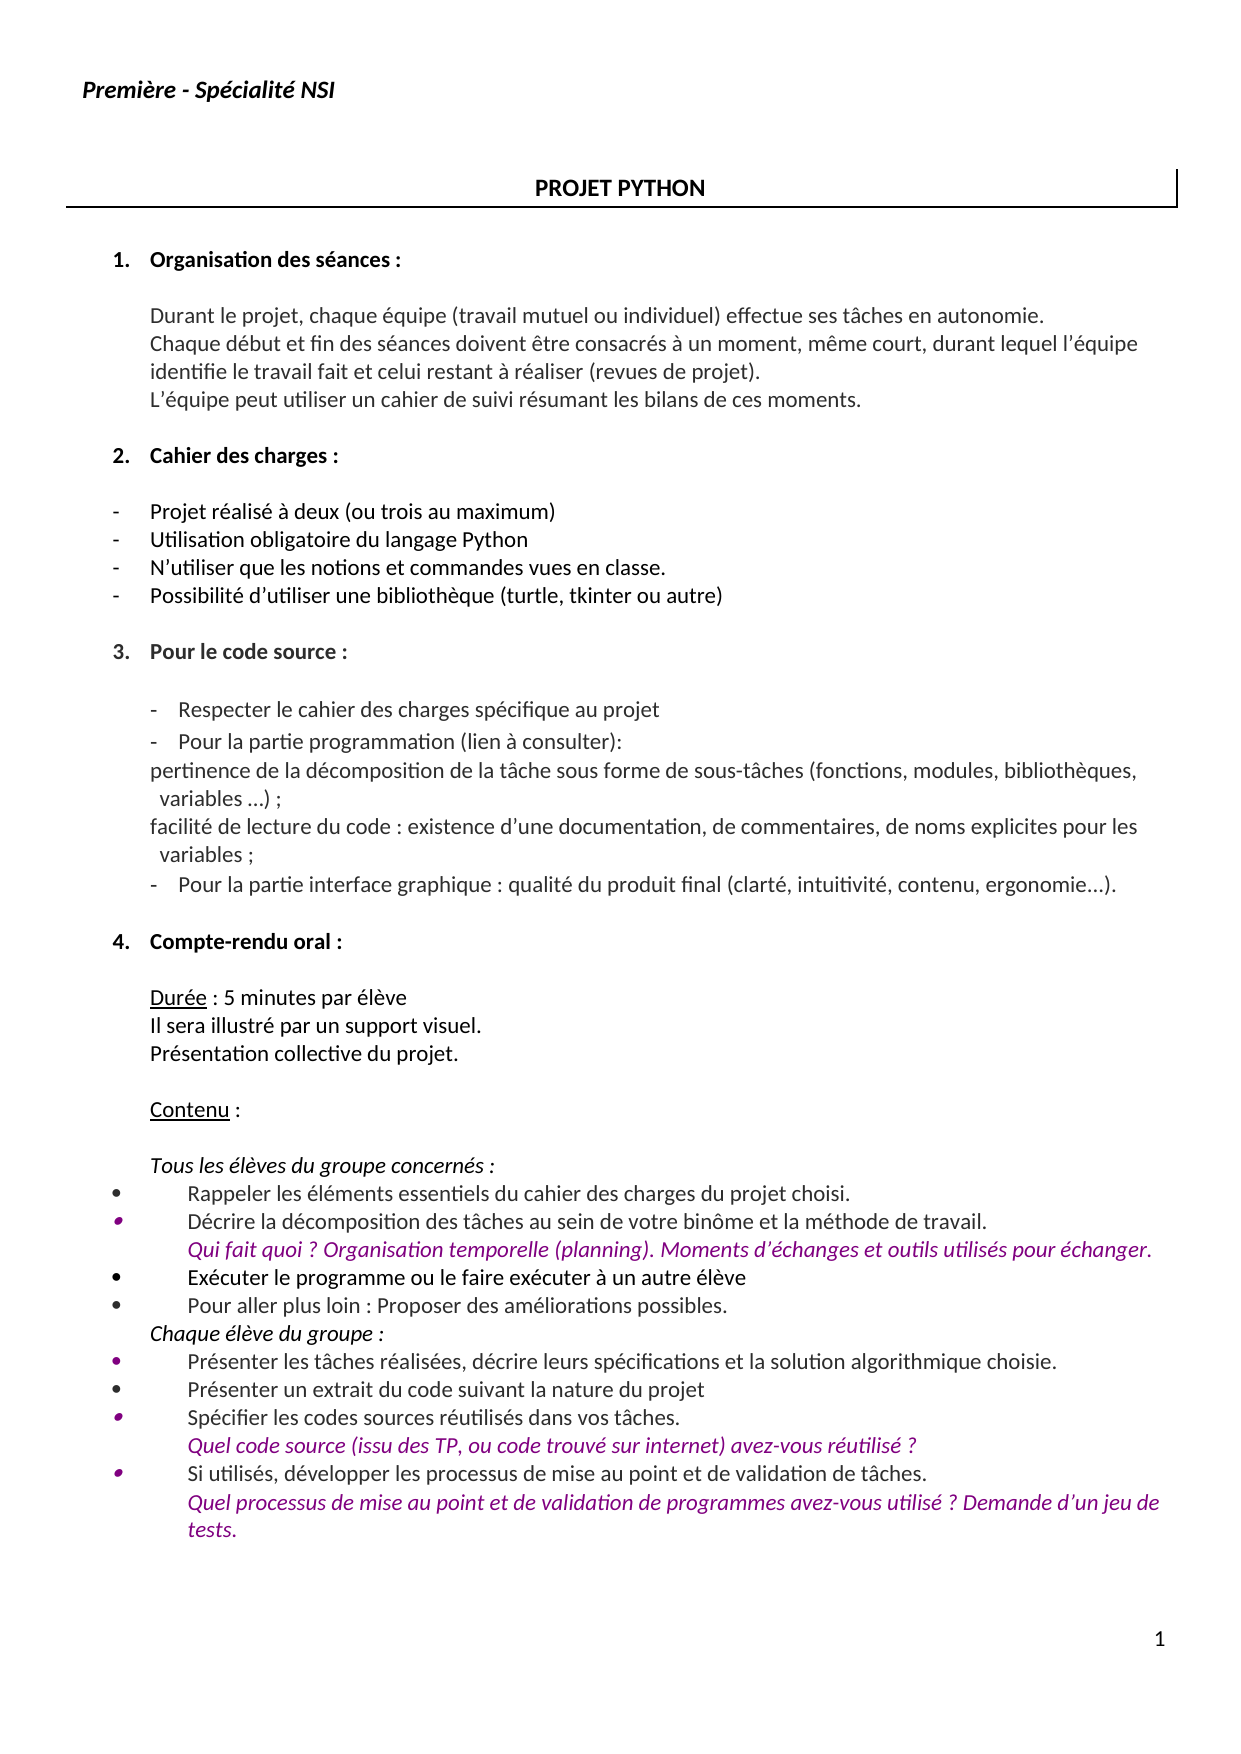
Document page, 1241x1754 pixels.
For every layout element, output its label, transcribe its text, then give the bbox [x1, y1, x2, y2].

list Projet réalisé à deux (ou trois au maximum) [112, 497, 1165, 525]
text Contenu : [150, 1095, 1165, 1123]
text Tous les élèves du groupe concernés : [150, 1151, 1165, 1179]
list Si utilisés, développer les processus de mise au point et de validation de tâches. Quel processus de mise au point et de validation de programmes avez-vous utilisé ? Demande d’un jeu de tests. [112, 1459, 1165, 1544]
text Il sera illustré par un support visuel. [150, 1011, 1165, 1039]
list Pour le code source : [112, 637, 1165, 665]
text Durée : 5 minutes par élève [150, 983, 1165, 1011]
list Présenter les tâches réalisées, décrire leurs spécifications et la solution algorithmique choisie. [112, 1347, 1165, 1376]
list pertinence de la décomposition de la tâche sous forme de sous-tâches (fonctions, modules, bibliothèques, variables …) ; [150, 756, 1165, 812]
list Possibilité d’utiliser une bibliothèque (turtle, tkinter ou autre) [112, 581, 1165, 609]
list Spécifier les codes sources réutilisés dans vos tâches. Quel code source (issu des TP, ou code trouvé sur internet) avez-vous réutilisé ? [112, 1403, 1165, 1459]
list Rappeler les éléments essentiels du cahier des charges du projet choisi. [112, 1179, 1165, 1207]
list N’utiliser que les notions et commandes vues en classe. [112, 553, 1165, 581]
list Respecter le cahier des charges spécifique au projet [150, 693, 1165, 724]
text Chaque élève du groupe : [150, 1319, 1165, 1347]
list PROJET PYTHON [64, 167, 1176, 206]
list Pour la partie programmation (lien à consulter): [150, 724, 1165, 756]
list facilité de lecture du code : existence d’une documentation, de commentaires, de noms explicites pour les variables ; [150, 812, 1165, 868]
list Compte-rendu oral : [112, 927, 1165, 955]
list Pour aller plus loin : Proposer des améliorations possibles. [112, 1291, 1165, 1319]
text L’équipe peut utiliser un cahier de suivi résumant les bilans de ces moments. [150, 385, 1165, 441]
list Pour la partie interface graphique : qualité du produit final (clarté, intuitivité, contenu, ergonomie...). [150, 868, 1165, 899]
text Durant le projet, chaque équipe (travail mutuel ou individuel) effectue ses tâches en autonomie. Chaque début et fin des séances doivent être consacrés à un moment, même court, durant lequel l’équipe identifie le travail fait et celui restant à réaliser (revues de projet). [150, 273, 1165, 385]
list Présenter un extrait du code suivant la nature du projet [112, 1376, 1165, 1403]
list Décrire la décomposition des tâches au sein de votre binôme et la méthode de travail. Qui fait quoi ? Organisation temporelle (planning). Moments d’échanges et outils utilisés pour échanger. [112, 1207, 1165, 1263]
list Cahier des charges : [112, 441, 1165, 469]
list Utilisation obligatoire du langage Python [112, 525, 1165, 553]
list Organisation des séances : [112, 245, 1165, 273]
text Présentation collective du projet. [150, 1039, 1165, 1067]
list Exécuter le programme ou le faire exécuter à un autre élève [112, 1263, 1165, 1291]
